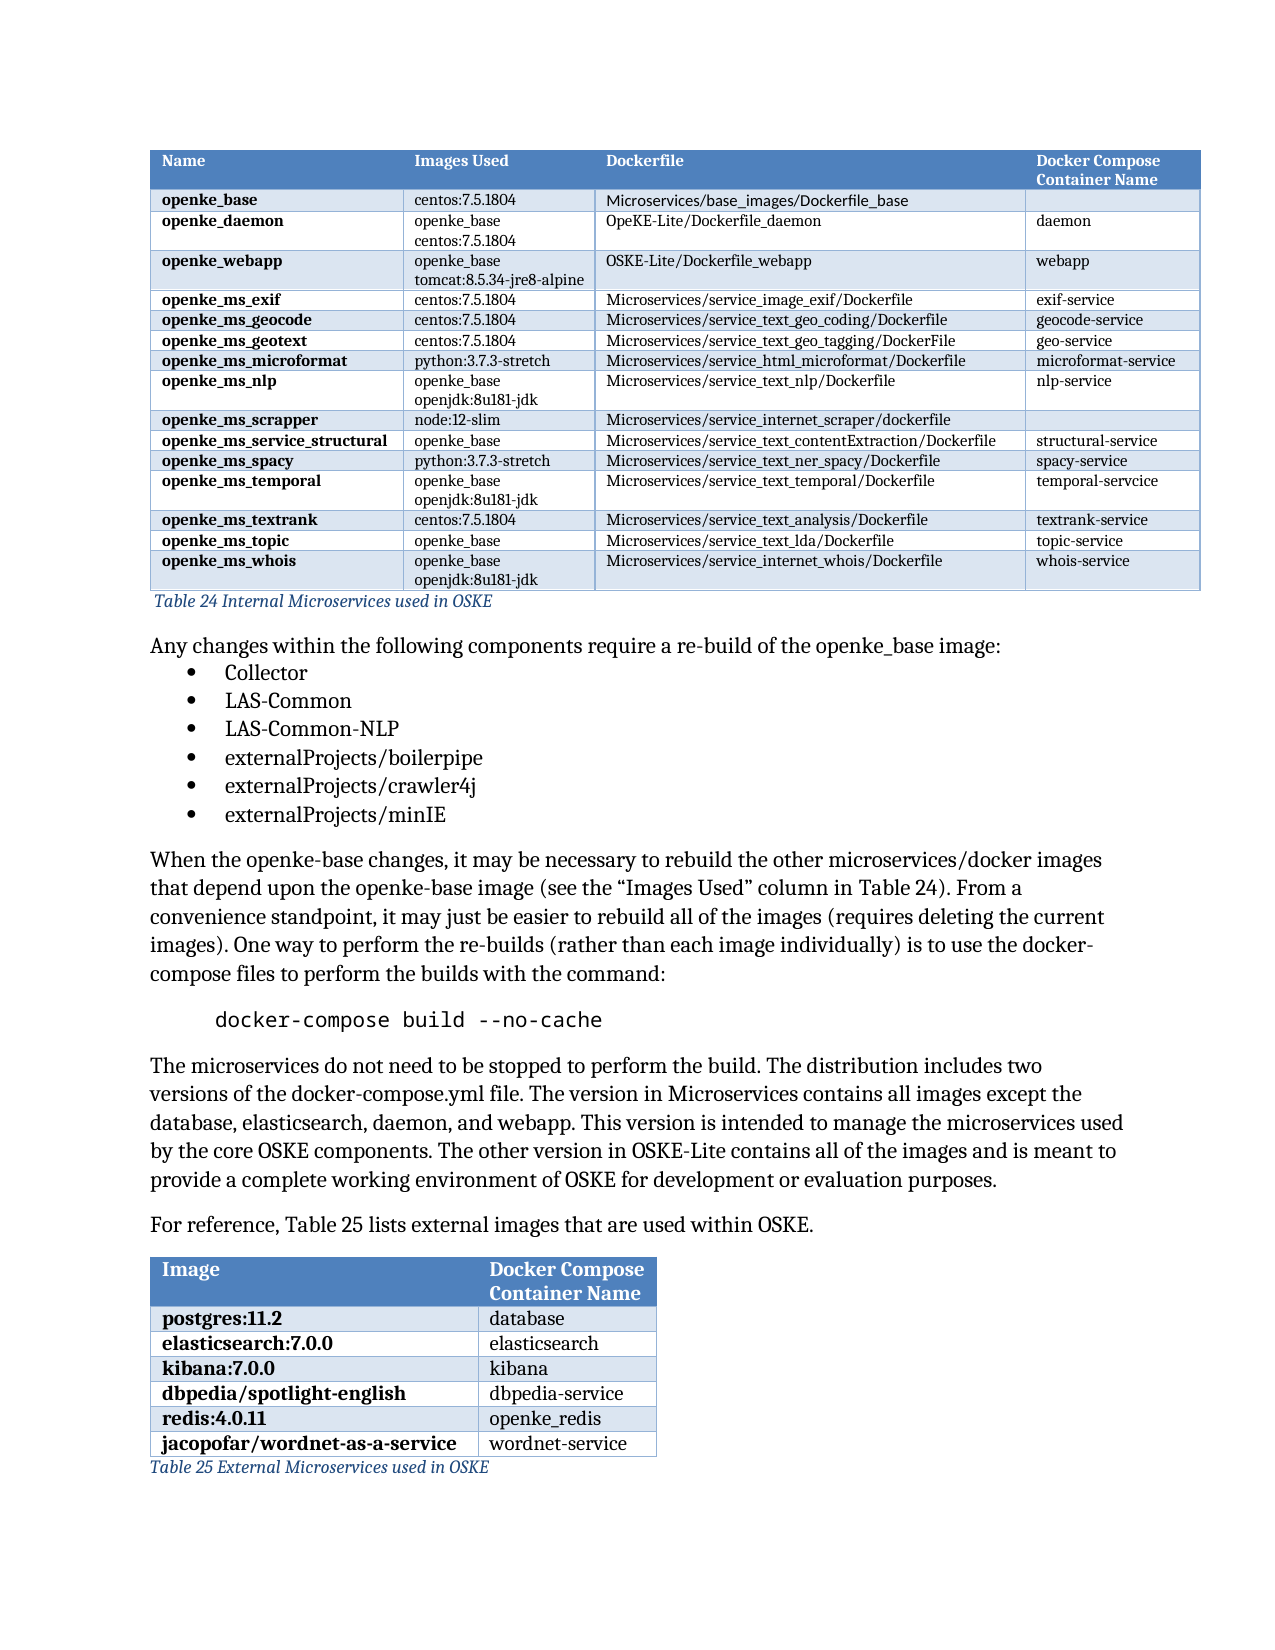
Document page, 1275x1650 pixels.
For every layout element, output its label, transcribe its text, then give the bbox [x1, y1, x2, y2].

table_cell geo-service [1026, 331, 1199, 350]
table_cell python:3.7.3-stretch [404, 451, 594, 470]
table_cell openke_ms_temporal [151, 471, 403, 510]
table_cell openke_base openjdk:8u181-jdk [404, 551, 594, 589]
table_cell [1026, 411, 1199, 430]
table_cell Microservices/service_text_geo_coding/Dockerfile [596, 311, 1025, 330]
table_header Docker Compose Container Name [479, 1258, 656, 1306]
table_cell Microservices/service_text_analysis/Dockerfile [596, 511, 1025, 530]
table_cell spacy-service [1026, 451, 1199, 470]
table_cell dbpedia-service [479, 1382, 656, 1406]
text For reference, Table 24 lists external images that are used within OSKE. [150, 1212, 1125, 1238]
table_cell microformat-service [1026, 351, 1199, 370]
text Table 25 External Microservices used in OSKE [150, 1457, 1125, 1478]
table_cell openke_ms_geotext [151, 331, 403, 350]
table_cell temporal-servcice [1026, 471, 1199, 510]
table_cell openke_base [151, 190, 403, 211]
table_cell kibana:7.0.0 [151, 1357, 478, 1381]
table_cell centos:7.5.1804 [404, 331, 594, 350]
table_cell centos:7.5.1804 [404, 511, 594, 530]
table_cell [1026, 190, 1199, 211]
table_cell python:3.7.3-stretch [404, 351, 594, 370]
list LAS-Common-NLP [187, 716, 1125, 742]
table_cell dbpedia/spotlight-english [151, 1382, 478, 1406]
table_cell centos:7.5.1804 [404, 190, 594, 211]
table_cell openke_base openjdk:8u181-jdk [404, 471, 594, 510]
table_cell wordnet-service [479, 1432, 656, 1456]
table_cell structural-service [1026, 431, 1199, 450]
text The microservices do not need to be stopped to perform the build. The distribution includes two versions of the docker-compose.yml file. The version in Microservices contains all images except the database, elasticsearch, daemon, and webapp. This version is intended to manage the microservices used by the core OSKE components. The other version in OSKE-Lite contains all of the images and is meant to provide a complete working environment of OSKE for development or evaluation purposes. [150, 1053, 1125, 1193]
table_cell OSKE-Lite/Dockerfile_webapp [596, 251, 1025, 289]
table_header Dockerfile [596, 151, 1025, 189]
table_cell kibana [479, 1357, 656, 1381]
table_cell openke_ms_nlp [151, 371, 403, 410]
table_cell Microservices/service_image_exif/Dockerfile [596, 291, 1025, 310]
table_cell webapp [1026, 251, 1199, 289]
table_cell geocode-service [1026, 311, 1199, 330]
table_cell daemon [1026, 212, 1199, 250]
table_cell openke_ms_exif [151, 291, 403, 310]
table_cell openke_ms_service_structural [151, 431, 403, 450]
table_cell openke_base centos:7.5.1804 [404, 212, 594, 250]
table_cell elasticsearch:7.0.0 [151, 1332, 478, 1356]
table_cell openke_ms_geocode [151, 311, 403, 330]
table_cell Microservices/service_text_temporal/Dockerfile [596, 471, 1025, 510]
table_cell whois-service [1026, 551, 1199, 589]
table_cell Microservices/service_text_geo_tagging/DockerFile [596, 331, 1025, 350]
table_cell openke_ms_topic [151, 531, 403, 550]
table_header Name [151, 151, 403, 189]
table_cell textrank-service [1026, 511, 1199, 530]
table_cell openke_webapp [151, 251, 403, 289]
list externalProjects/crawler4j [187, 773, 1125, 799]
table_cell openke_ms_textrank [151, 511, 403, 530]
table_cell Microservices/service_text_ner_spacy/Dockerfile [596, 451, 1025, 470]
text docker-compose build --no-cache [150, 1005, 1125, 1034]
table_cell exif-service [1026, 291, 1199, 310]
table_cell openke_daemon [151, 212, 403, 250]
table_cell nlp-service [1026, 371, 1199, 410]
table_cell Microservices/service_html_microformat/Dockerfile [596, 351, 1025, 370]
table_cell openke_ms_microformat [151, 351, 403, 370]
table_cell elasticsearch [479, 1332, 656, 1356]
table_cell openke_ms_spacy [151, 451, 403, 470]
table_cell openke_base tomcat:8.5.34-jre8-alpine [404, 251, 594, 289]
table_cell postgres:11.2 [151, 1307, 478, 1331]
table_cell centos:7.5.1804 [404, 291, 594, 310]
table_cell OpeKE-Lite/Dockerfile_daemon [596, 212, 1025, 250]
table_cell Microservices/base_images/Dockerfile_base [596, 190, 1025, 211]
table_cell Microservices/service_text_contentExtraction/Dockerfile [596, 431, 1025, 450]
table_cell centos:7.5.1804 [404, 311, 594, 330]
table_cell database [479, 1307, 656, 1331]
text Table 24 Internal Microservices used in OSKE [150, 591, 1125, 612]
table_header Image [151, 1258, 478, 1306]
table_cell openke_base openjdk:8u181-jdk [404, 371, 594, 410]
table_cell openke_base [404, 531, 594, 550]
list externalProjects/boilerpipe [187, 744, 1125, 771]
table_cell openke_ms_whois [151, 551, 403, 589]
table_cell Microservices/service_internet_scraper/dockerfile [596, 411, 1025, 430]
table_cell jacopofar/wordnet-as-a-service [151, 1432, 478, 1456]
list Collector [187, 659, 1125, 686]
list LAS-Common [187, 688, 1125, 714]
table_cell openke_ms_scrapper [151, 411, 403, 430]
text When the openke-base changes, it may be necessary to rebuild the other microservices/docker images that depend upon the openke-base image (see the “Images Used” column in Table 23). From a convenience standpoint, it may just be easier to rebuild all of the images (requires deleting the current images). One way to perform the re-builds (rather than each image individually) is to use the docker-compose files to perform the builds with the command: [150, 847, 1125, 987]
table_cell Microservices/service_text_nlp/Dockerfile [596, 371, 1025, 410]
table_header Images Used [404, 151, 594, 189]
table_header Docker Compose Container Name [1026, 151, 1199, 189]
table_cell topic-service [1026, 531, 1199, 550]
table_cell Microservices/service_text_lda/Dockerfile [596, 531, 1025, 550]
text Any changes within the following components require a re-build of the openke_base image: [150, 633, 1125, 659]
table_cell node:12-slim [404, 411, 594, 430]
table_cell Microservices/service_internet_whois/Dockerfile [596, 551, 1025, 589]
table_cell openke_redis [479, 1407, 656, 1431]
table_cell openke_base [404, 431, 594, 450]
list externalProjects/minIE [187, 801, 1125, 828]
table_cell redis:4.0.11 [151, 1407, 478, 1431]
